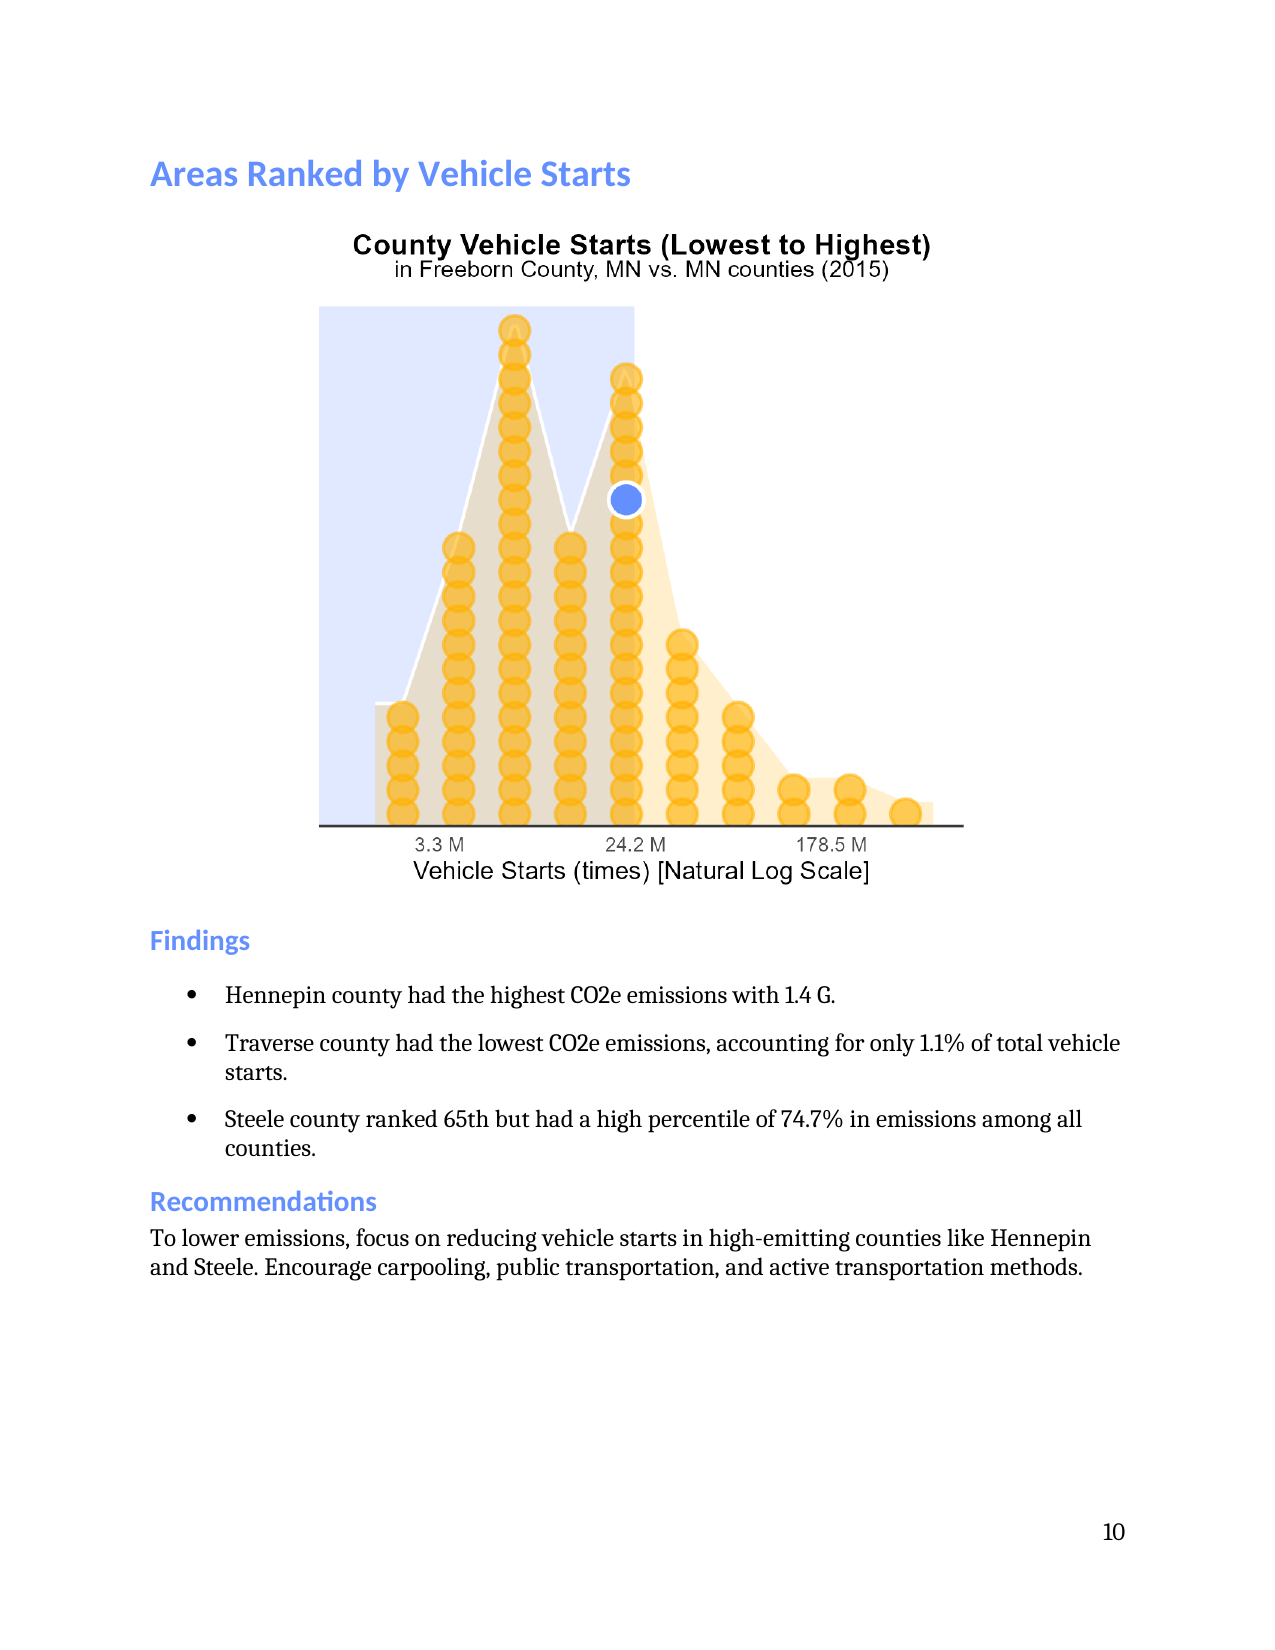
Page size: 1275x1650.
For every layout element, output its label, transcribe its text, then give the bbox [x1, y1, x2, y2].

text To lower emissions, focus on reducing vehicle starts in high-emitting counties like Hennepin and Steele. Encourage carpooling, public transportation, and active transportation methods. [150, 1224, 1125, 1282]
picture [300, 221, 976, 897]
text Traverse county had the lowest CO2e emissions, accounting for only 1.1% of total vehicle starts. [187, 1029, 1125, 1086]
subtitle Findings [150, 922, 1125, 957]
text Steele county ranked 65th but had a high percentile of 74.7% in emissions among all counties. [187, 1105, 1125, 1162]
text Hennepin county had the highest CO2e emissions with 1.4 G. [187, 981, 1125, 1010]
subtitle Areas Ranked by Vehicle Starts [150, 150, 1125, 196]
subtitle Recommendations [150, 1183, 1125, 1219]
